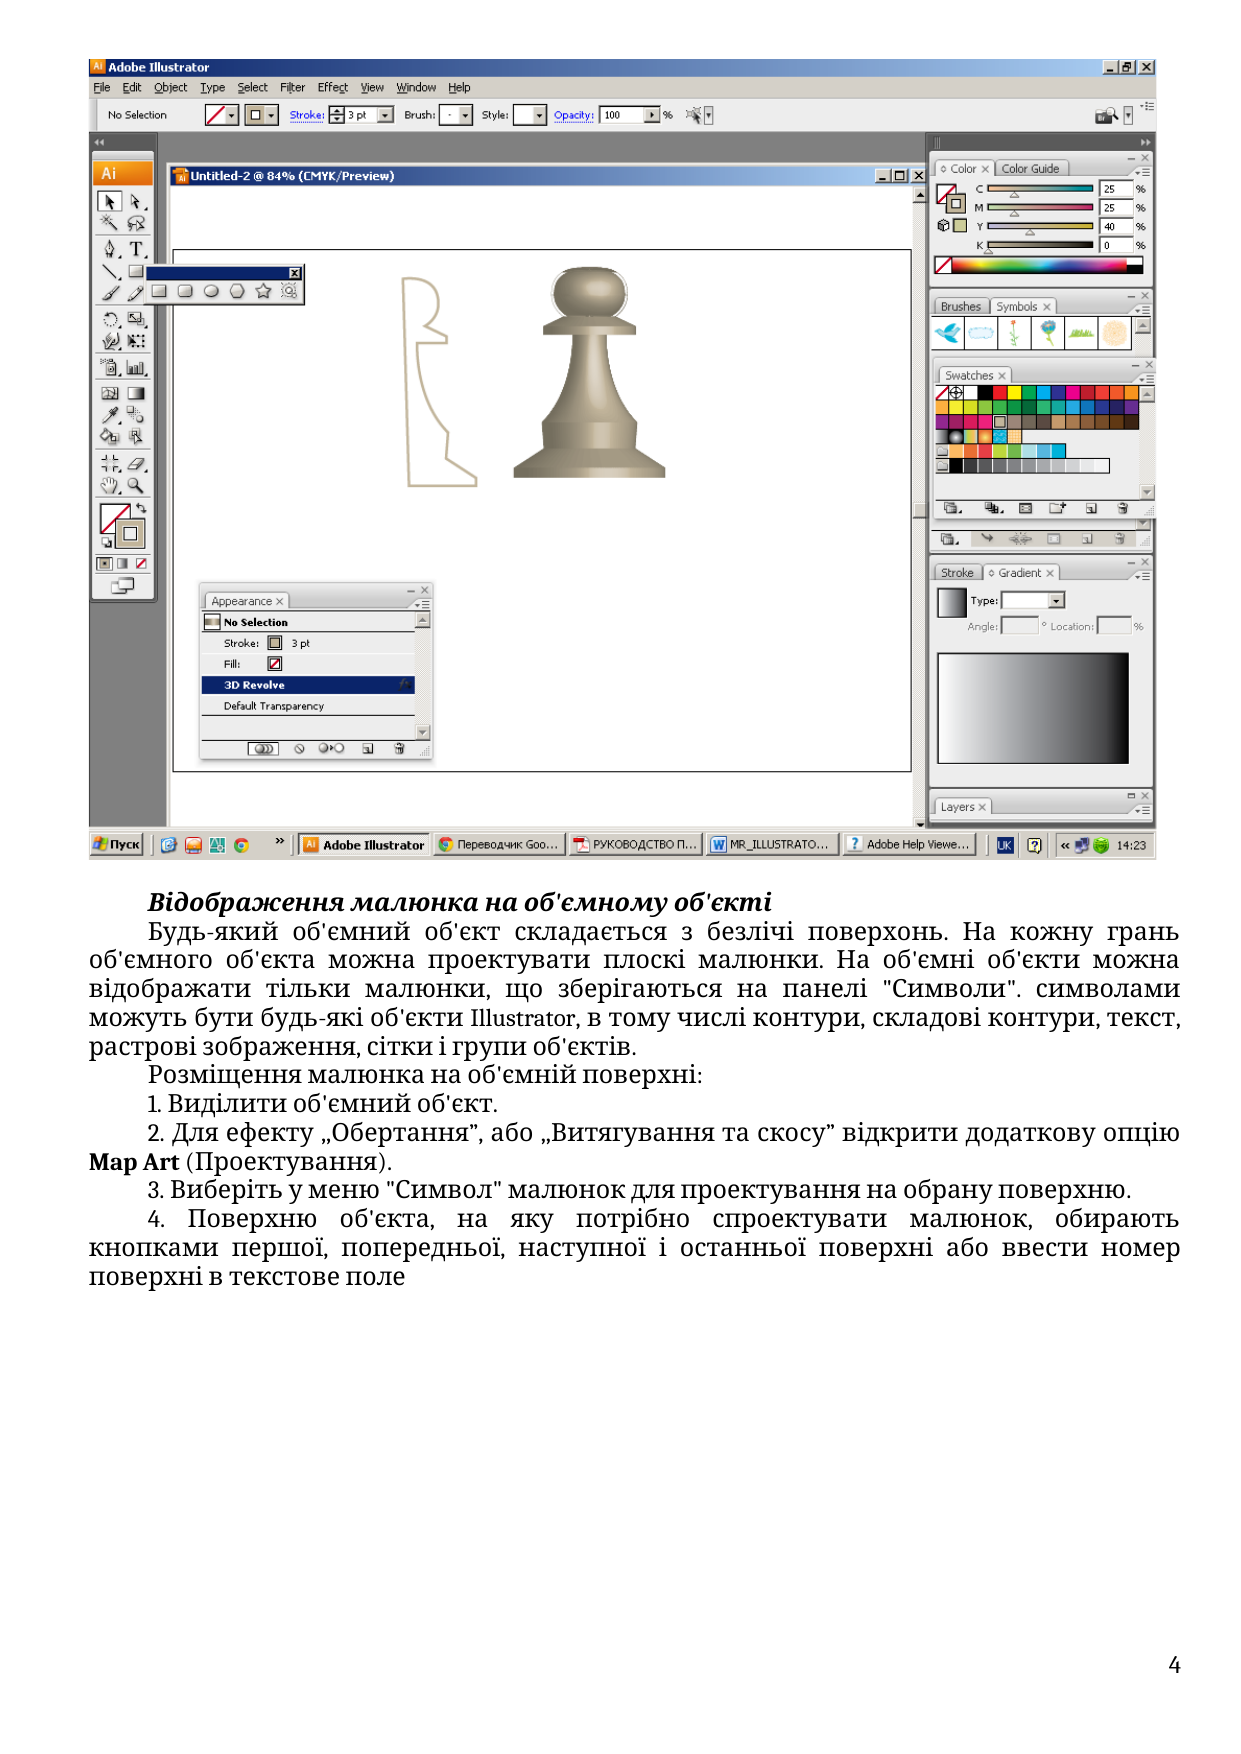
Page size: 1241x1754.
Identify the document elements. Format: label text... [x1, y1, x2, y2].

text Будь-який об'ємний об'єкт складається з безлічі поверхонь. На кожну грань об'ємного об'єкта можна проектувати плоскі малюнки. На об'ємні об'єкти можна відображати тільки малюнки, що зберігаються на панелі "Символи". символами можуть бути будь-які об'єкти Illustrator, в тому числі контури, складові контури, текст, растрові зображення, сітки і групи об'єктів. [89, 917, 1181, 1061]
text 1. Виділити об'ємний об'єкт. [89, 1090, 1181, 1119]
text 3. Виберіть у меню "Символ" малюнок для проектування на обрану поверхню. [89, 1176, 1181, 1205]
text Відображення малюнка на об'ємному об'єкті [89, 889, 1181, 917]
text 2. Для ефекту ,,Обертання”, або ,,Витягування та скосу” відкрити додаткову опцію Map Art (Проектування). [89, 1119, 1181, 1176]
text Розміщення малюнка на об'ємній поверхні: [89, 1061, 1181, 1090]
text 4. Поверхню об'єкта, на яку потрібно спроектувати малюнок, обирають кнопками першої, попередньої, наступної і останньої поверхні або ввести номер поверхні в текстове поле [89, 1205, 1181, 1291]
picture [88, 59, 1157, 860]
